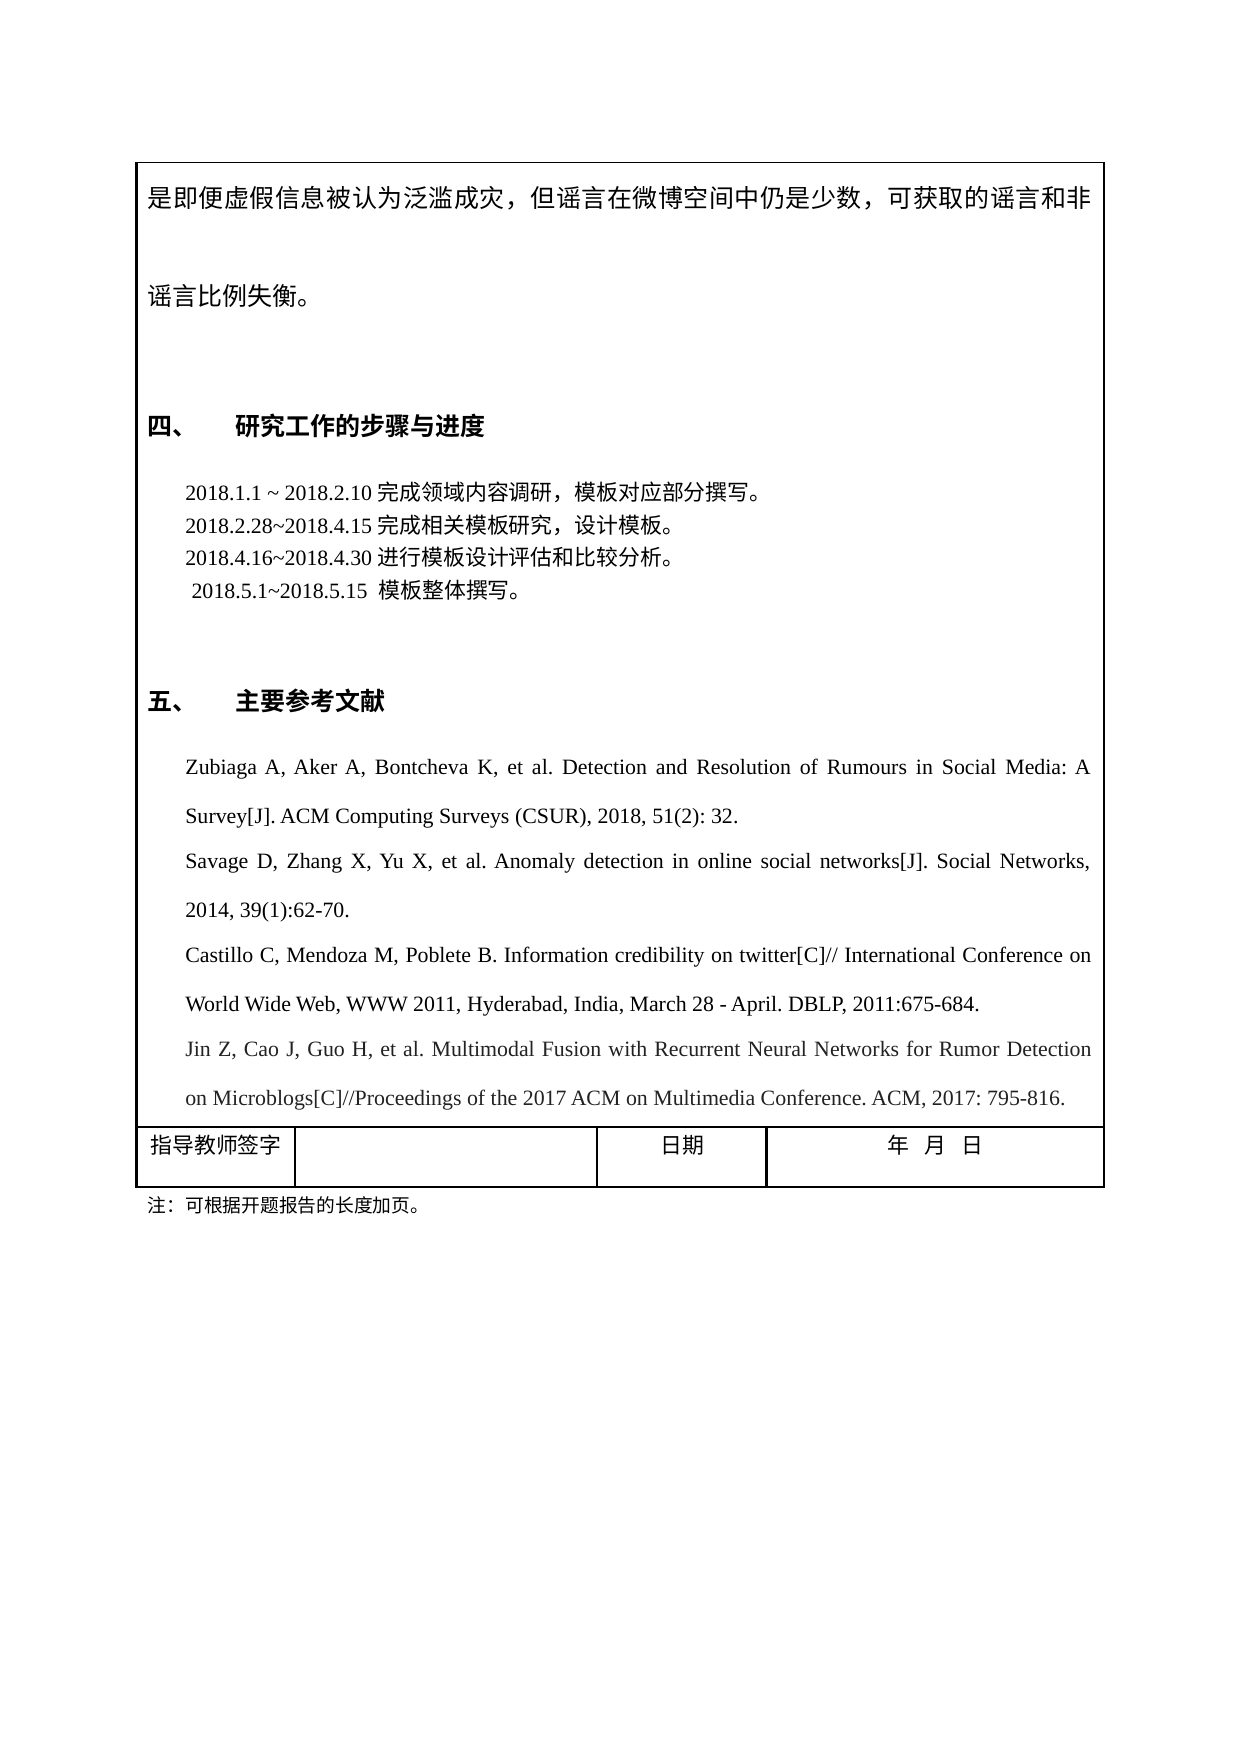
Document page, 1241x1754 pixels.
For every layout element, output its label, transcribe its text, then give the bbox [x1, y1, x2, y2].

table_cell [296, 1128, 596, 1186]
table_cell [138, 163, 1103, 1126]
text 注：可根据开题报告的长度加页。 [148, 1188, 1092, 1220]
table_cell 日期 [598, 1128, 765, 1186]
table_cell 指导教师签字 [138, 1128, 294, 1186]
table_cell 年 月 日 [768, 1128, 1103, 1186]
